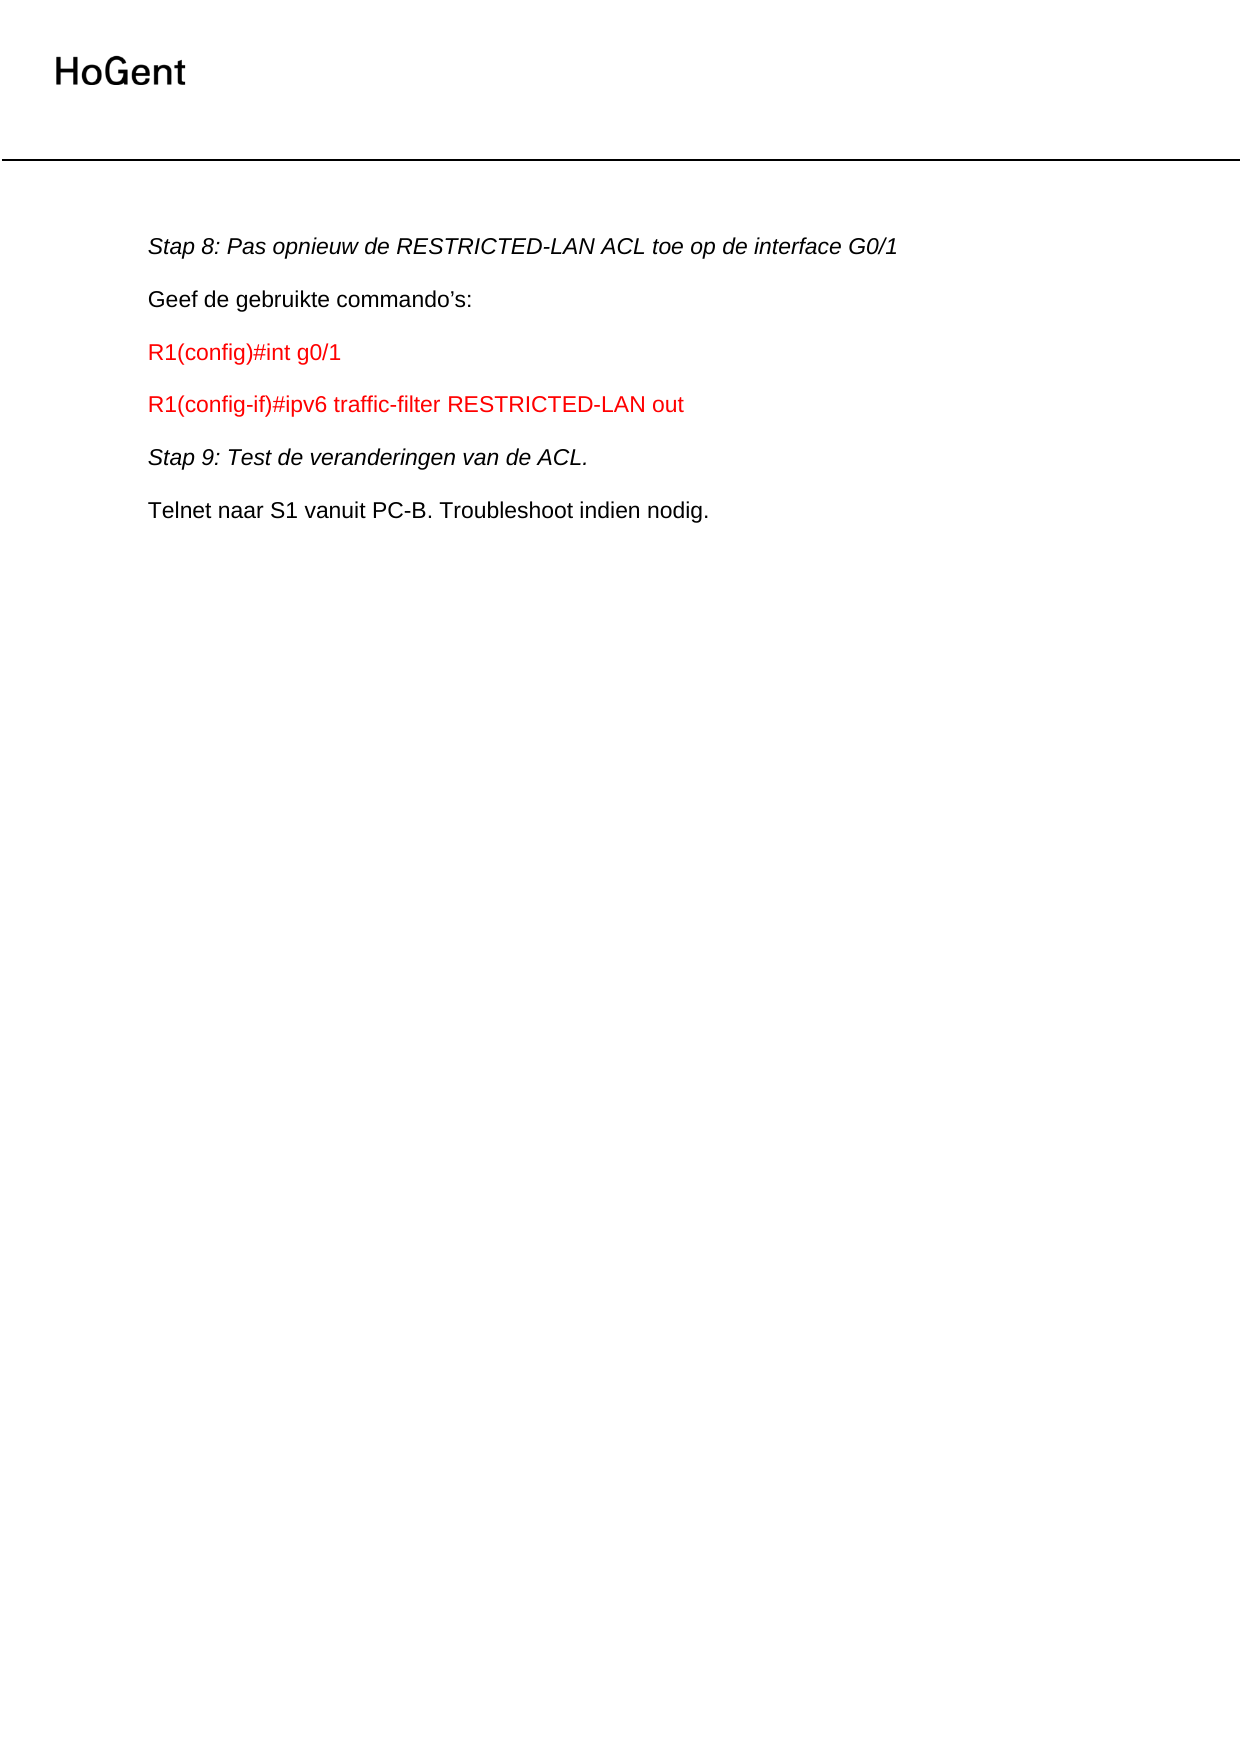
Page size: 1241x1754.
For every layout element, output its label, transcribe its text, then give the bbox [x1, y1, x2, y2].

text R1(config)#int g0/1 [148, 338, 1152, 365]
picture [56, 50, 186, 85]
text Geef de gebruikte commando’s: [148, 286, 1152, 312]
text Stap 9: Test de veranderingen van de ACL. [148, 444, 1152, 470]
text Stap 8: Pas opnieuw de RESTRICTED-LAN ACL toe op de interface G0/1 [148, 233, 1152, 259]
text Telnet naar S1 vanuit PC-B. Troubleshoot indien nodig. [148, 497, 1152, 523]
text R1(config-if)#ipv6 traffic-filter RESTRICTED-LAN out [148, 391, 1152, 418]
